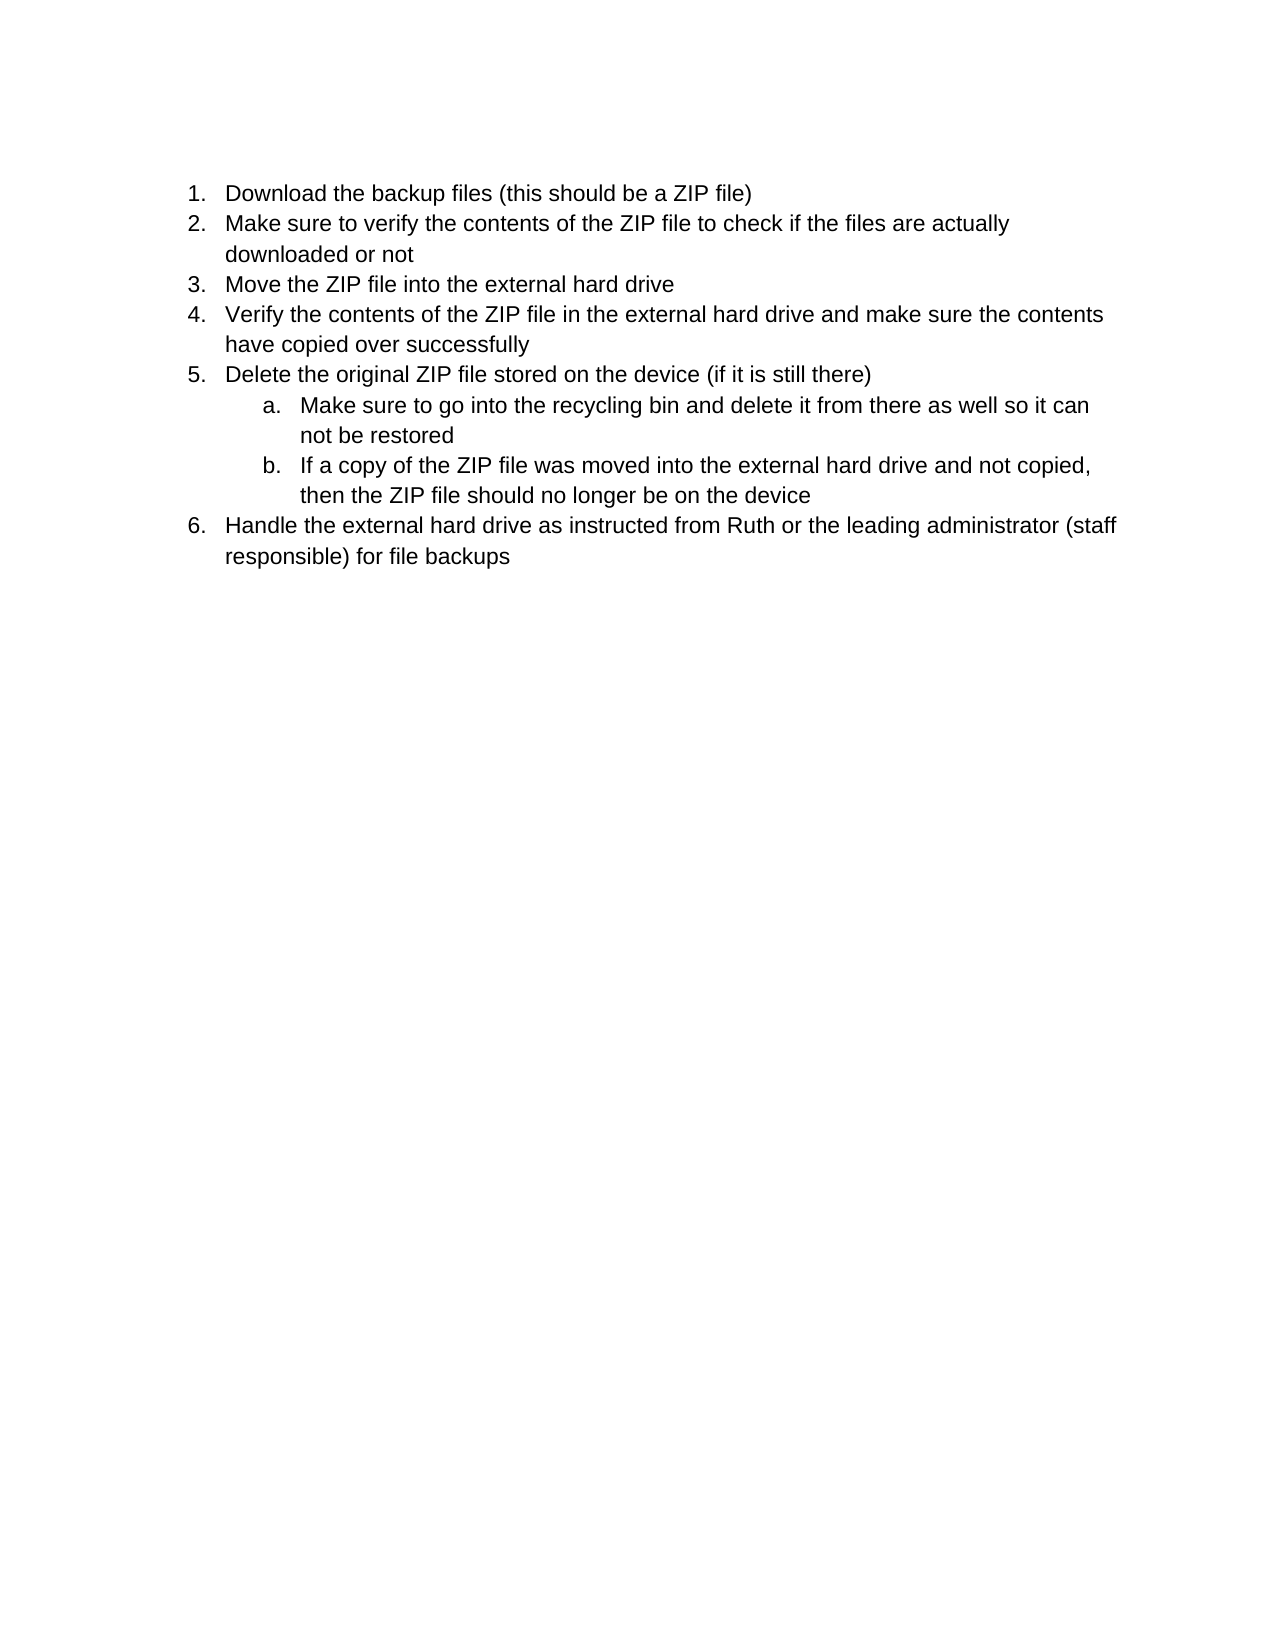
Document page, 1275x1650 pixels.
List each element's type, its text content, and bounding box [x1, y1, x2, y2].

list Download the backup files (this should be a ZIP file) [187, 180, 1125, 207]
list If a copy of the ZIP file was moved into the external hard drive and not copied, then the ZIP file should no longer be on the device [262, 452, 1125, 509]
list Verify the contents of the ZIP file in the external hard drive and make sure the contents have copied over successfully [187, 301, 1125, 358]
list Make sure to verify the contents of the ZIP file to check if the files are actually downloaded or not [187, 210, 1125, 267]
list Handle the external hard drive as instructed from Ruth or the leading administrator (staff responsible) for file backups [187, 512, 1125, 569]
list Make sure to go into the recycling bin and delete it from there as well so it can not be restored [262, 392, 1125, 448]
list Move the ZIP file into the external hard drive [187, 271, 1125, 297]
list Delete the original ZIP file stored on the device (if it is still there) [187, 361, 1125, 388]
